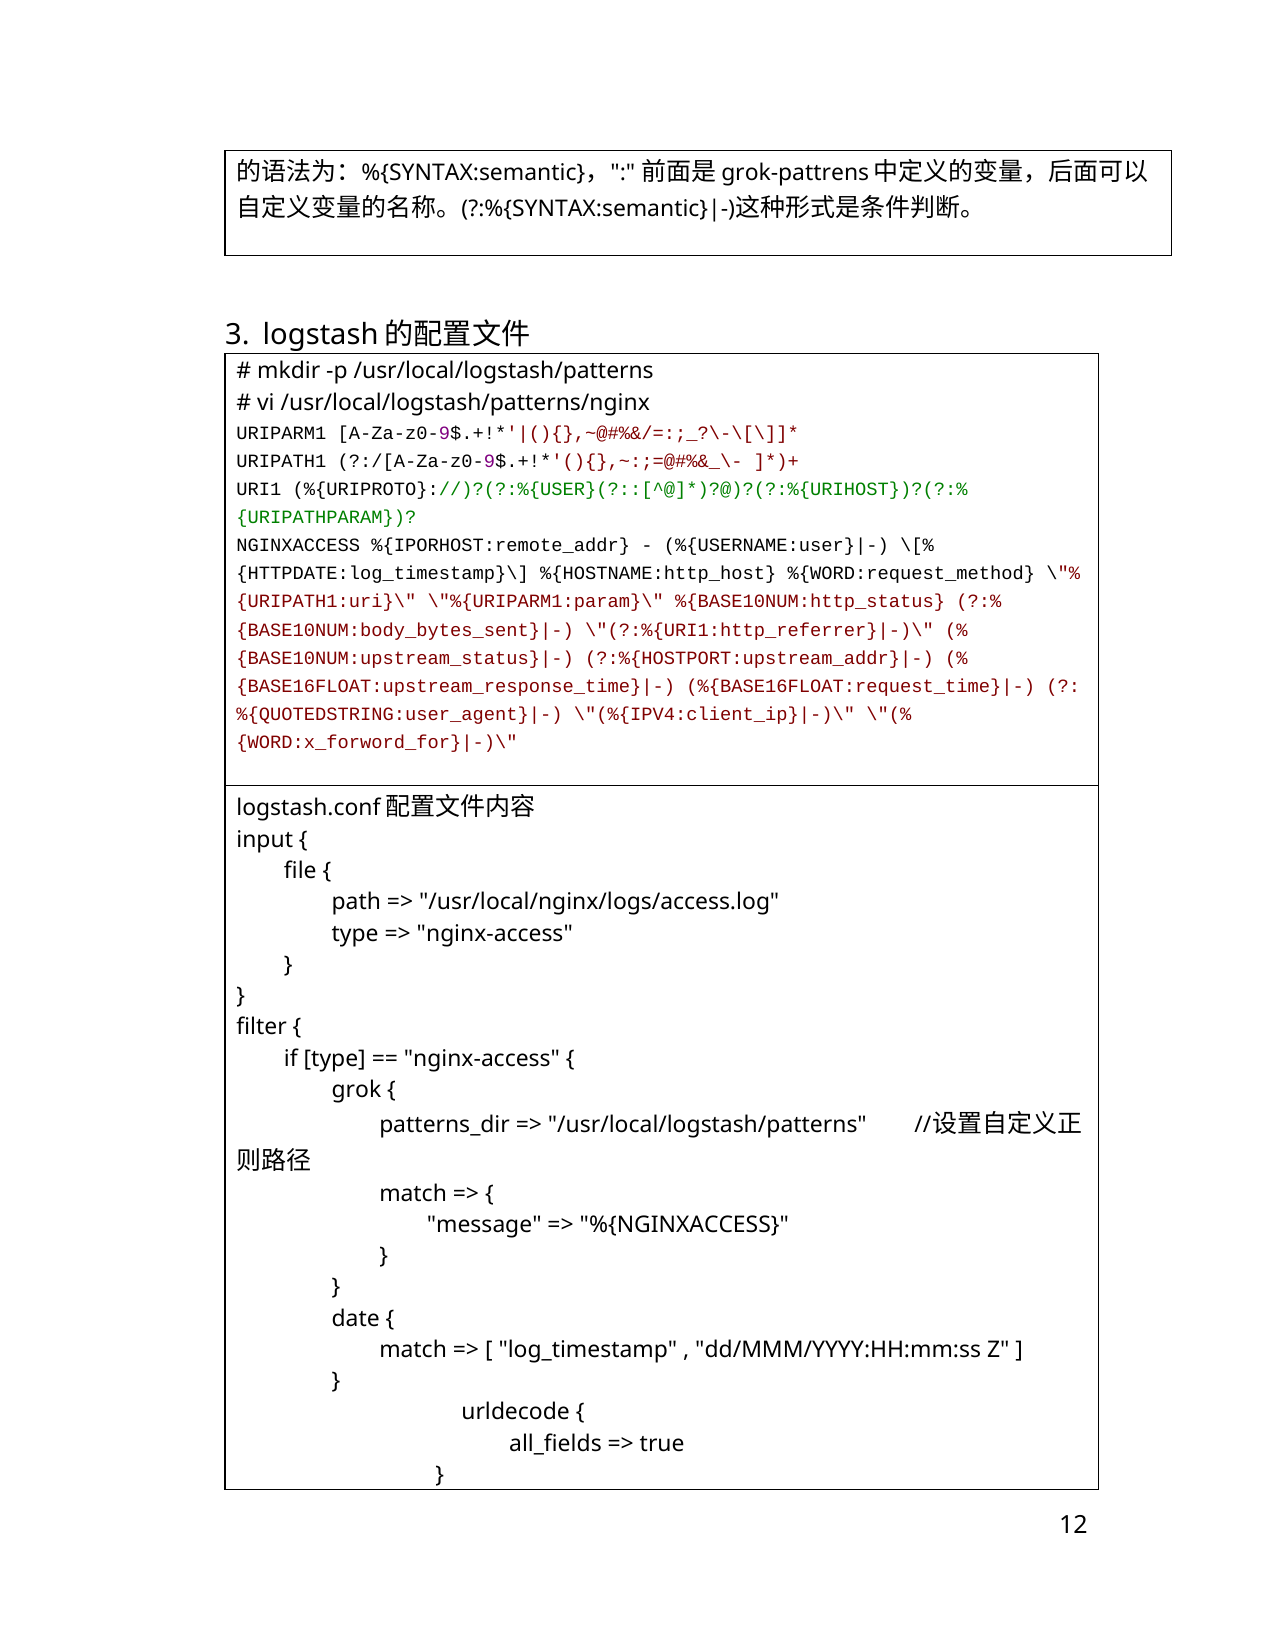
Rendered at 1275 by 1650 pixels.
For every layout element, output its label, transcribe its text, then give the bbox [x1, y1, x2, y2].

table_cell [226, 786, 1098, 1489]
subtitle logstash的配置文件 [225, 311, 1087, 353]
table_header # mkdir -p /usr/local/logstash/patterns # vi /usr/local/logstash/patterns/nginx URIPARM1 [A-Za-z0-9$.+!*'|(){},~@#%&/=:;_?\-\[\]]* URIPATH1 (?:/[A-Za-z0-9$.+!*'(){},~:;=@#%&_\- ]*)+ URI1 (%{URIPROTO}://)?(?:%{USER}(?::[^@]*)?@)?(?:%{URIHOST})?(?:%{URIPATHPARAM})? NGINXACCESS %{IPORHOST:remote_addr} - (%{USERNAME:user}|-) \[%{HTTPDATE:log_timestamp}\] %{HOSTNAME:http_host} %{WORD:request_method} \"%{URIPATH1:uri}\" \"%{URIPARM1:param}\" %{BASE10NUM:http_status} (?:%{BASE10NUM:body_bytes_sent}|-) \"(?:%{URI1:http_referrer}|-)\" (%{BASE10NUM:upstream_status}|-) (?:%{HOSTPORT:upstream_addr}|-) (%{BASE16FLOAT:upstream_response_time}|-) (%{BASE16FLOAT:request_time}|-) (?:%{QUOTEDSTRING:user_agent}|-) \"(%{IPV4:client_ip}|-)\" \"(%{WORD:x_forword_for}|-)\" [226, 354, 1098, 785]
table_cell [226, 151, 1171, 255]
